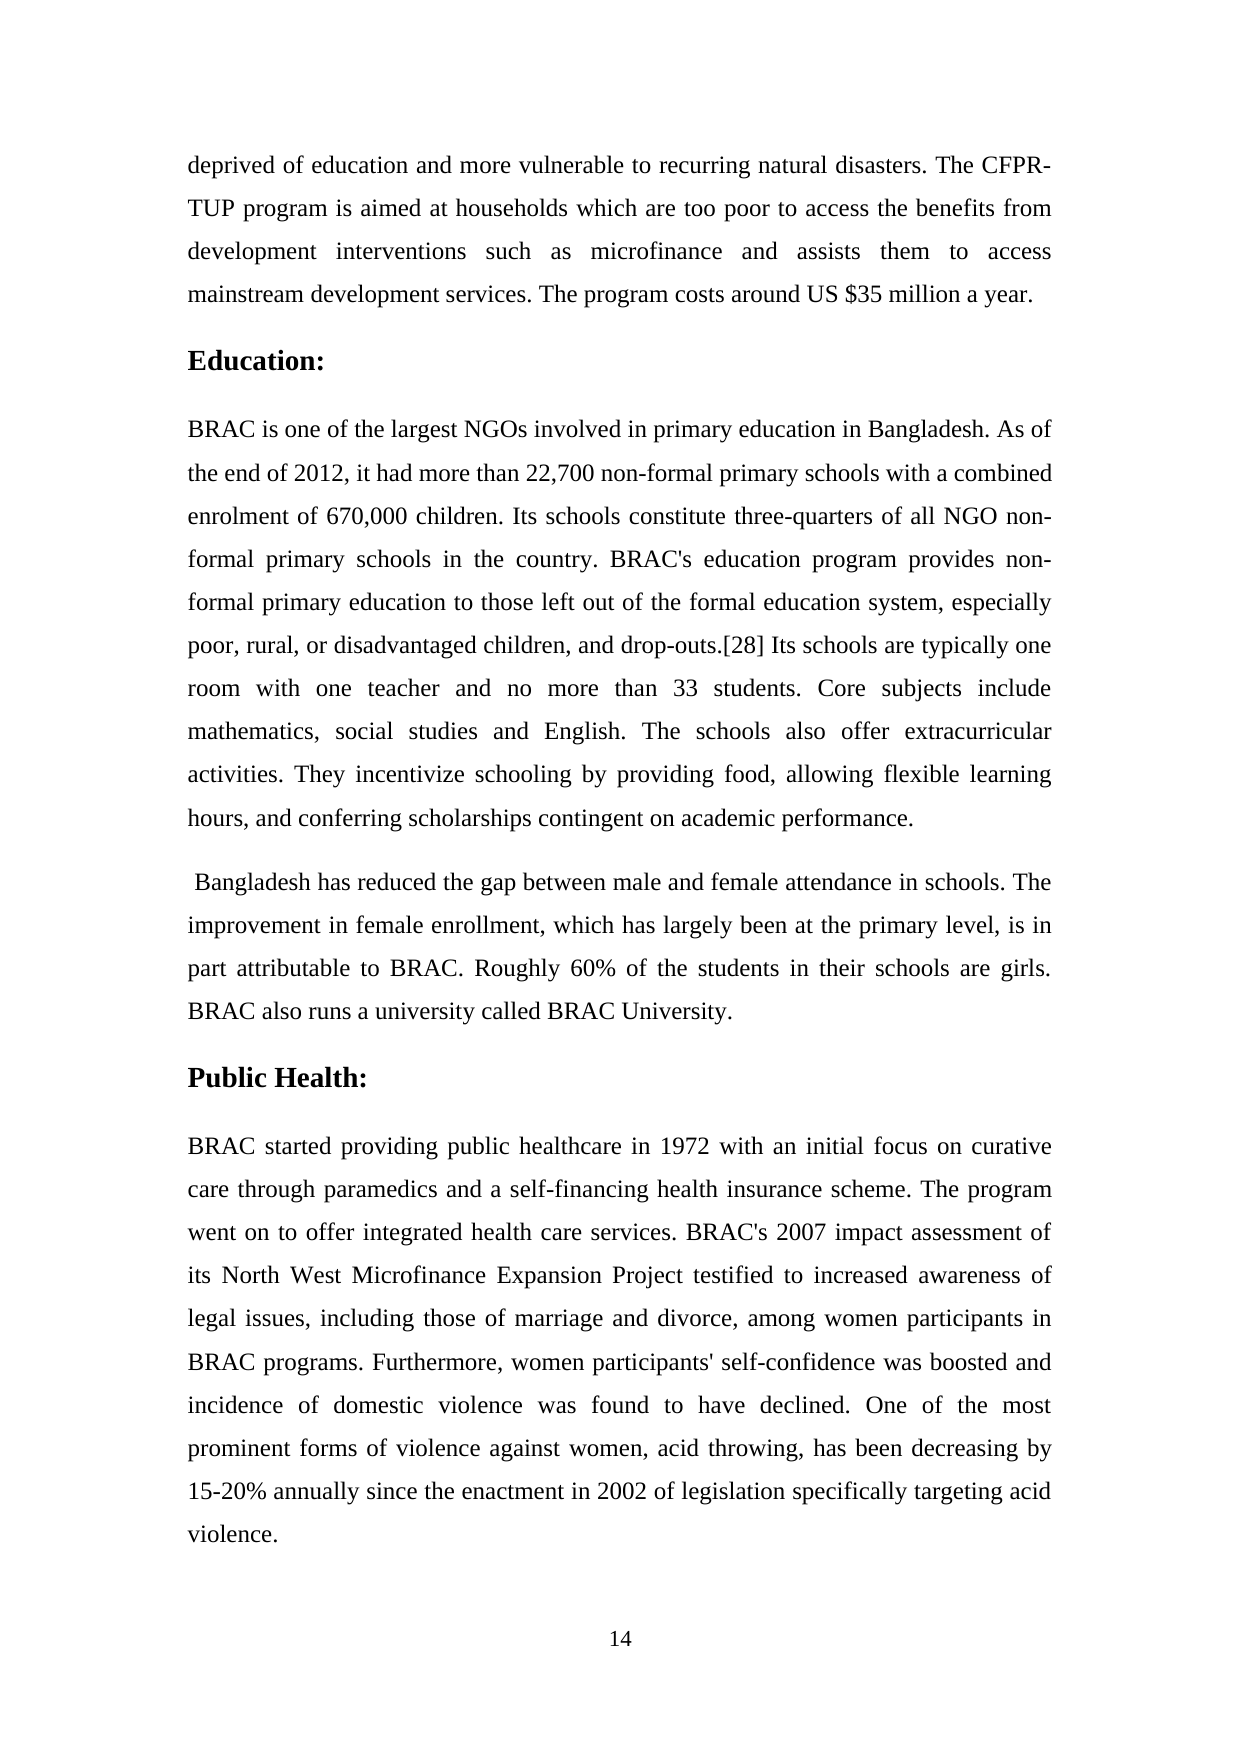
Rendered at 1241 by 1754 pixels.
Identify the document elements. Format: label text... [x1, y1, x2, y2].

text Education: [187, 343, 1053, 377]
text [187, 150, 1053, 308]
text BRAC started providing public healthcare in 1972 with an initial focus on curative care through paramedics and a self-financing health insurance scheme. The program went on to offer integrated health care services. BRAC's 2007 impact assessment of its North West Microfinance Expansion Project testified to increased awareness of legal issues, including those of marriage and divorce, among women participants in BRAC programs. Furthermore, women participants' self-confidence was boosted and incidence of domestic violence was found to have declined. One of the most prominent forms of violence against women, acid throwing, has been decreasing by 15-20% annually since the enactment in 2002 of legislation specifically targeting acid violence. [187, 1131, 1053, 1548]
text Bangladesh has reduced the gap between male and female attendance in schools. The improvement in female enrollment, which has largely been at the primary level, is in part attributable to BRAC. Roughly 60% of the students in their schools are girls. BRAC also runs a university called BRAC University. [187, 867, 1053, 1025]
text BRAC is one of the largest NGOs involved in primary education in Bangladesh. As of the end of 2012, it had more than 22,700 non-formal primary schools with a combined enrolment of 670,000 children. Its schools constitute three-quarters of all NGO non-formal primary schools in the country. BRAC's education program provides non-formal primary education to those left out of the formal education system, especially poor, rural, or disadvantaged children, and drop-outs.[28] Its schools are typically one room with one teacher and no more than 33 students. Core subjects include mathematics, social studies and English. The schools also offer extracurricular activities. They incentivize schooling by providing food, allowing flexible learning hours, and conferring scholarships contingent on academic performance. [187, 414, 1053, 831]
text Public Health: [187, 1060, 1053, 1093]
